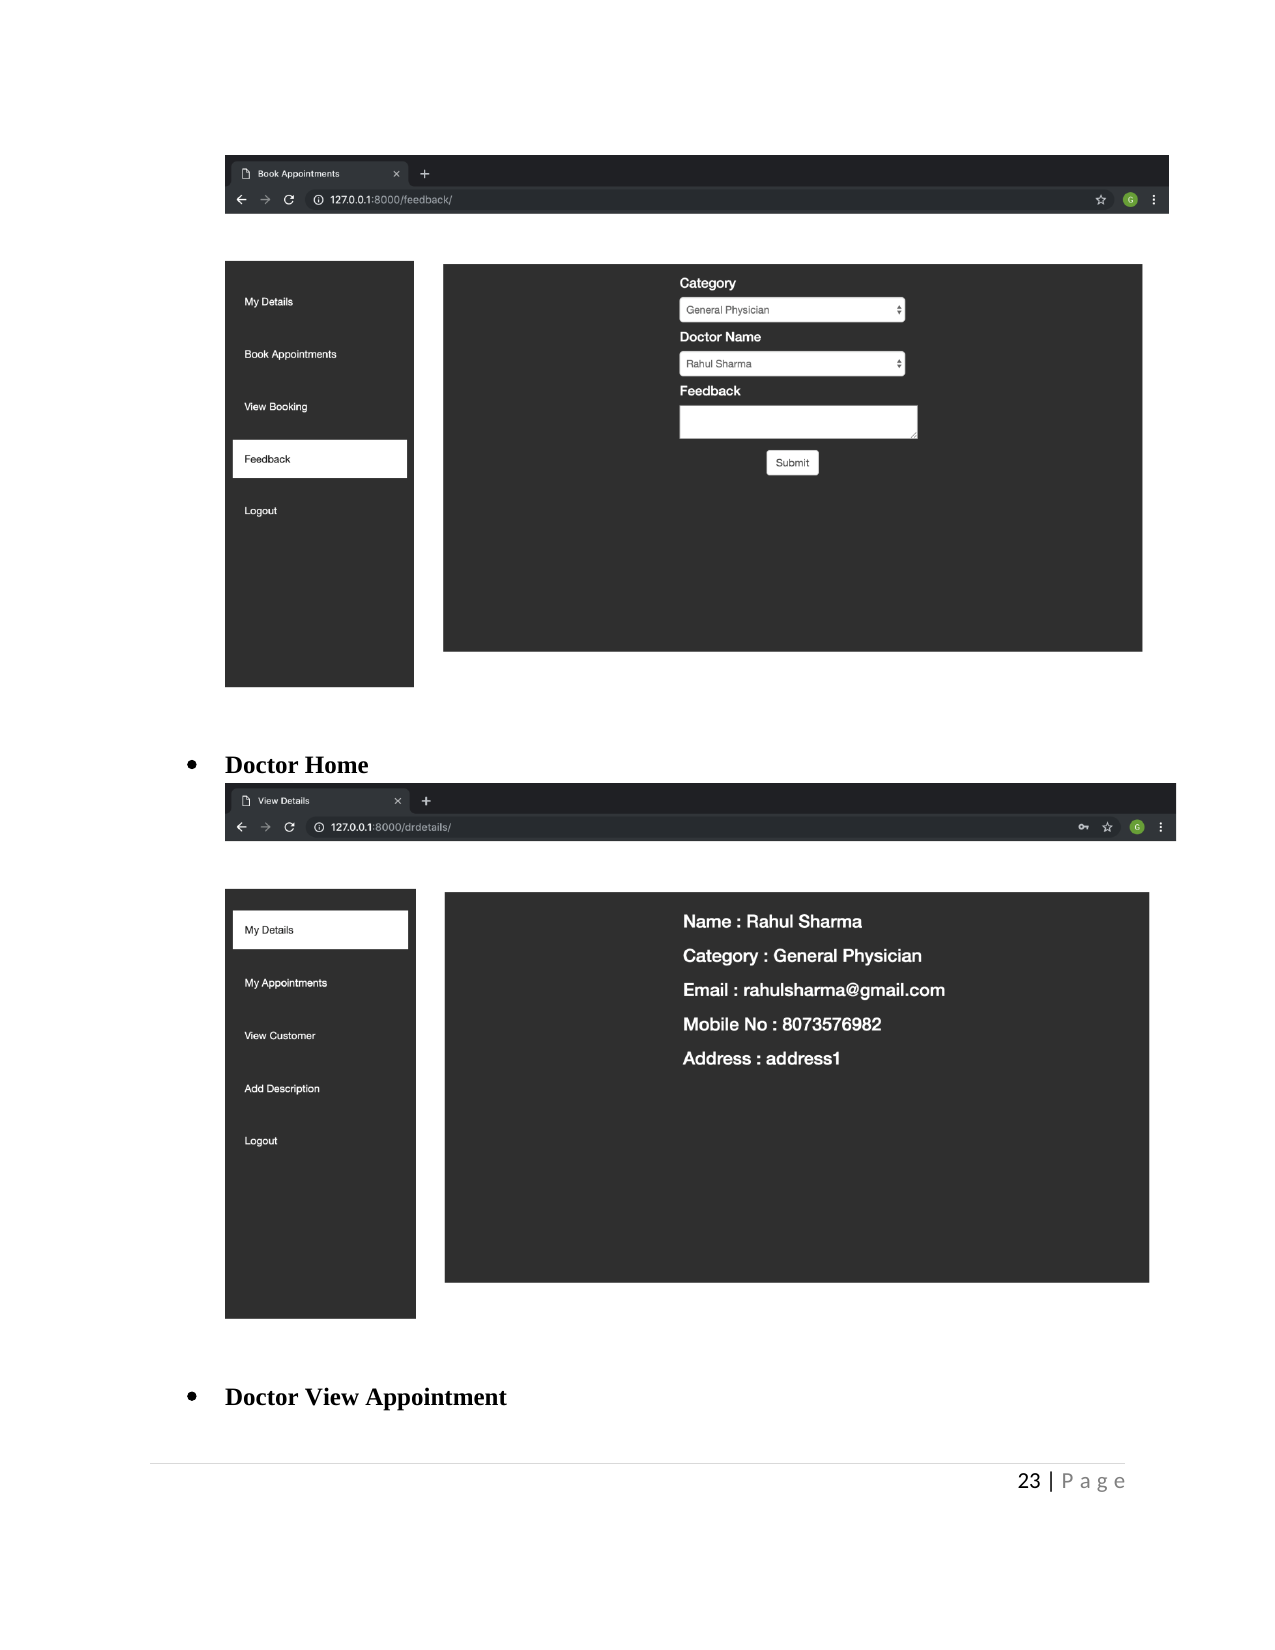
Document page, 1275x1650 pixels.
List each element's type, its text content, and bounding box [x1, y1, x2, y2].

picture [225, 783, 1177, 1378]
picture [225, 155, 1169, 746]
list Doctor Home [187, 750, 1125, 779]
list Doctor View Appointment [187, 1382, 1125, 1410]
